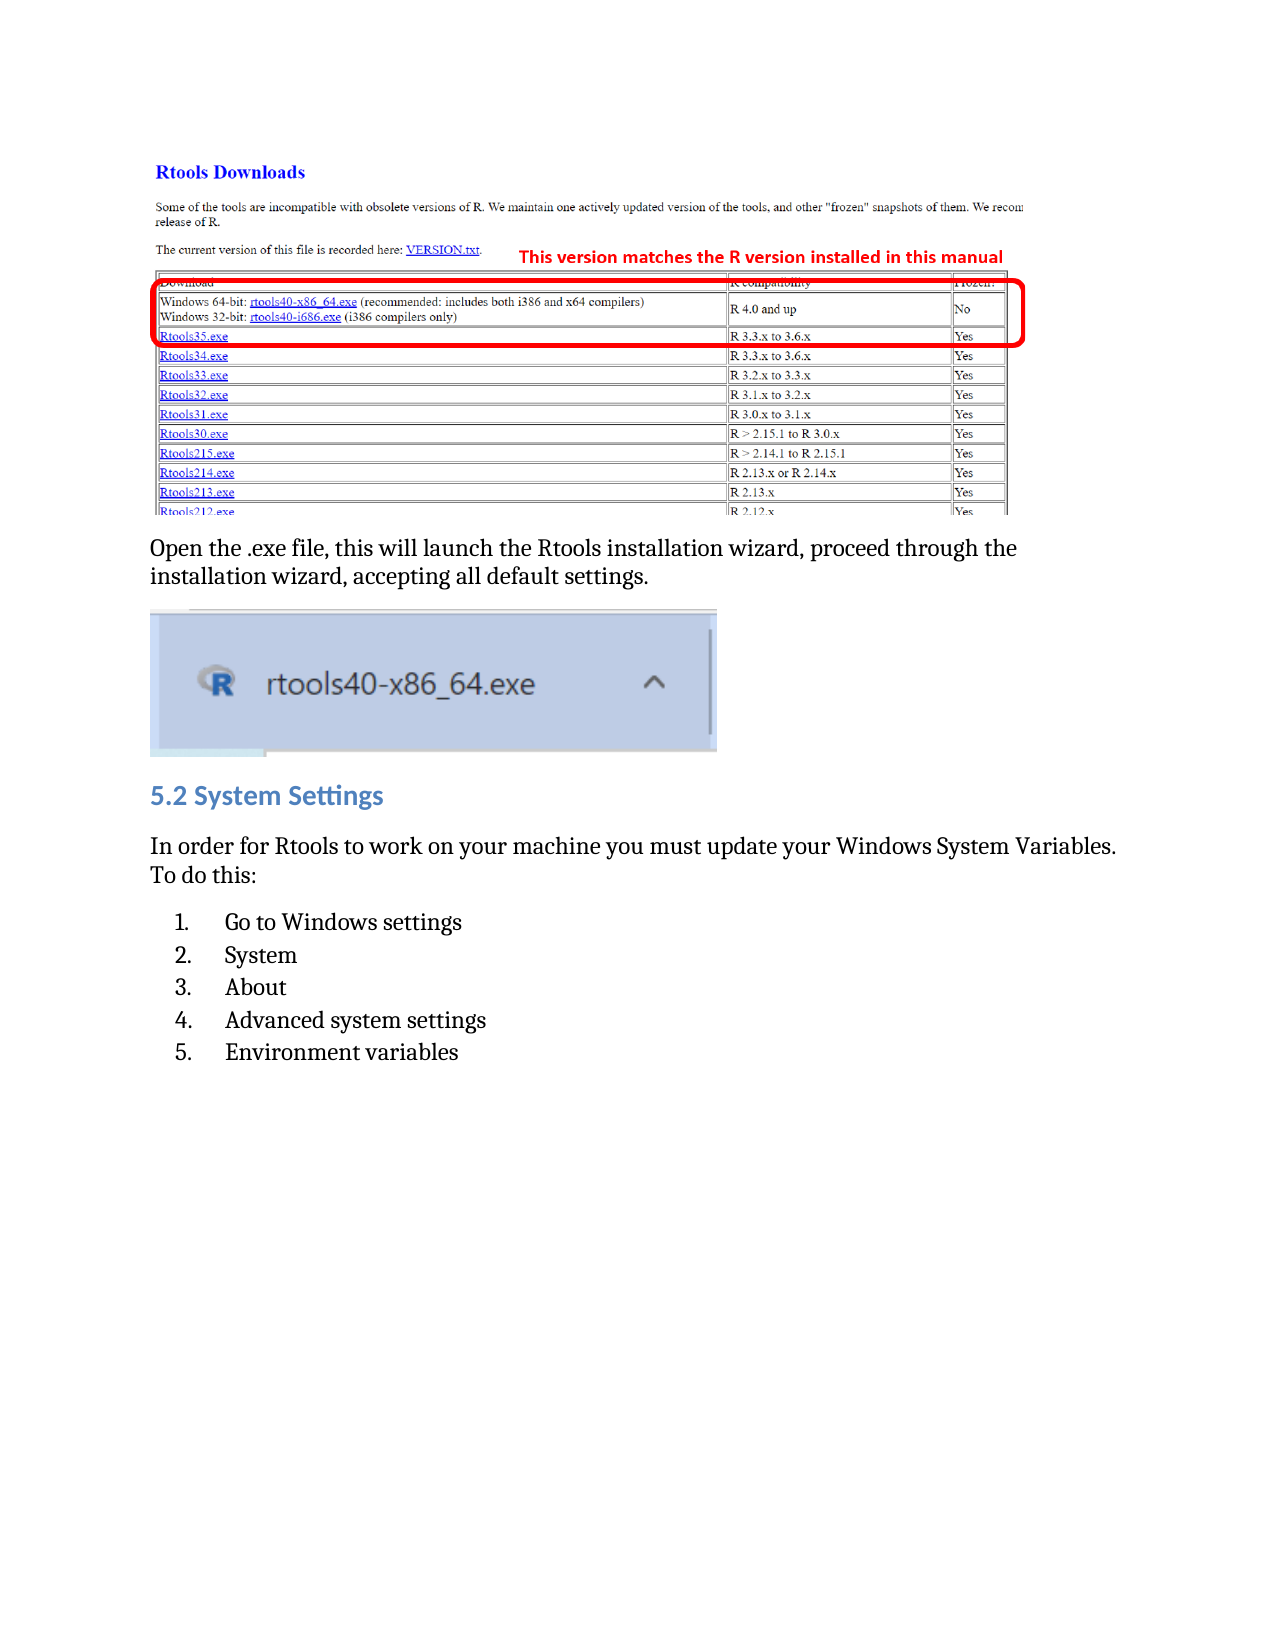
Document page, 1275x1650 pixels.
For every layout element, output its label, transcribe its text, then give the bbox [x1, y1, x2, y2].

text Open the .exe file, this will launch the Rtools installation wizard, proceed through the installation wizard, accepting all default settings. [150, 533, 1125, 591]
list Environment variables [175, 1038, 1125, 1067]
text In order for Rtools to work on your machine you must update your Windows System Variables. To do this: [150, 832, 1125, 889]
list About [175, 973, 1125, 1002]
picture [150, 609, 717, 757]
list System [175, 941, 1125, 969]
list Go to Windows settings [175, 908, 1125, 937]
list Advanced system settings [175, 1006, 1125, 1034]
picture [150, 150, 1025, 515]
subtitle 5.2 System Settings [150, 777, 1125, 813]
